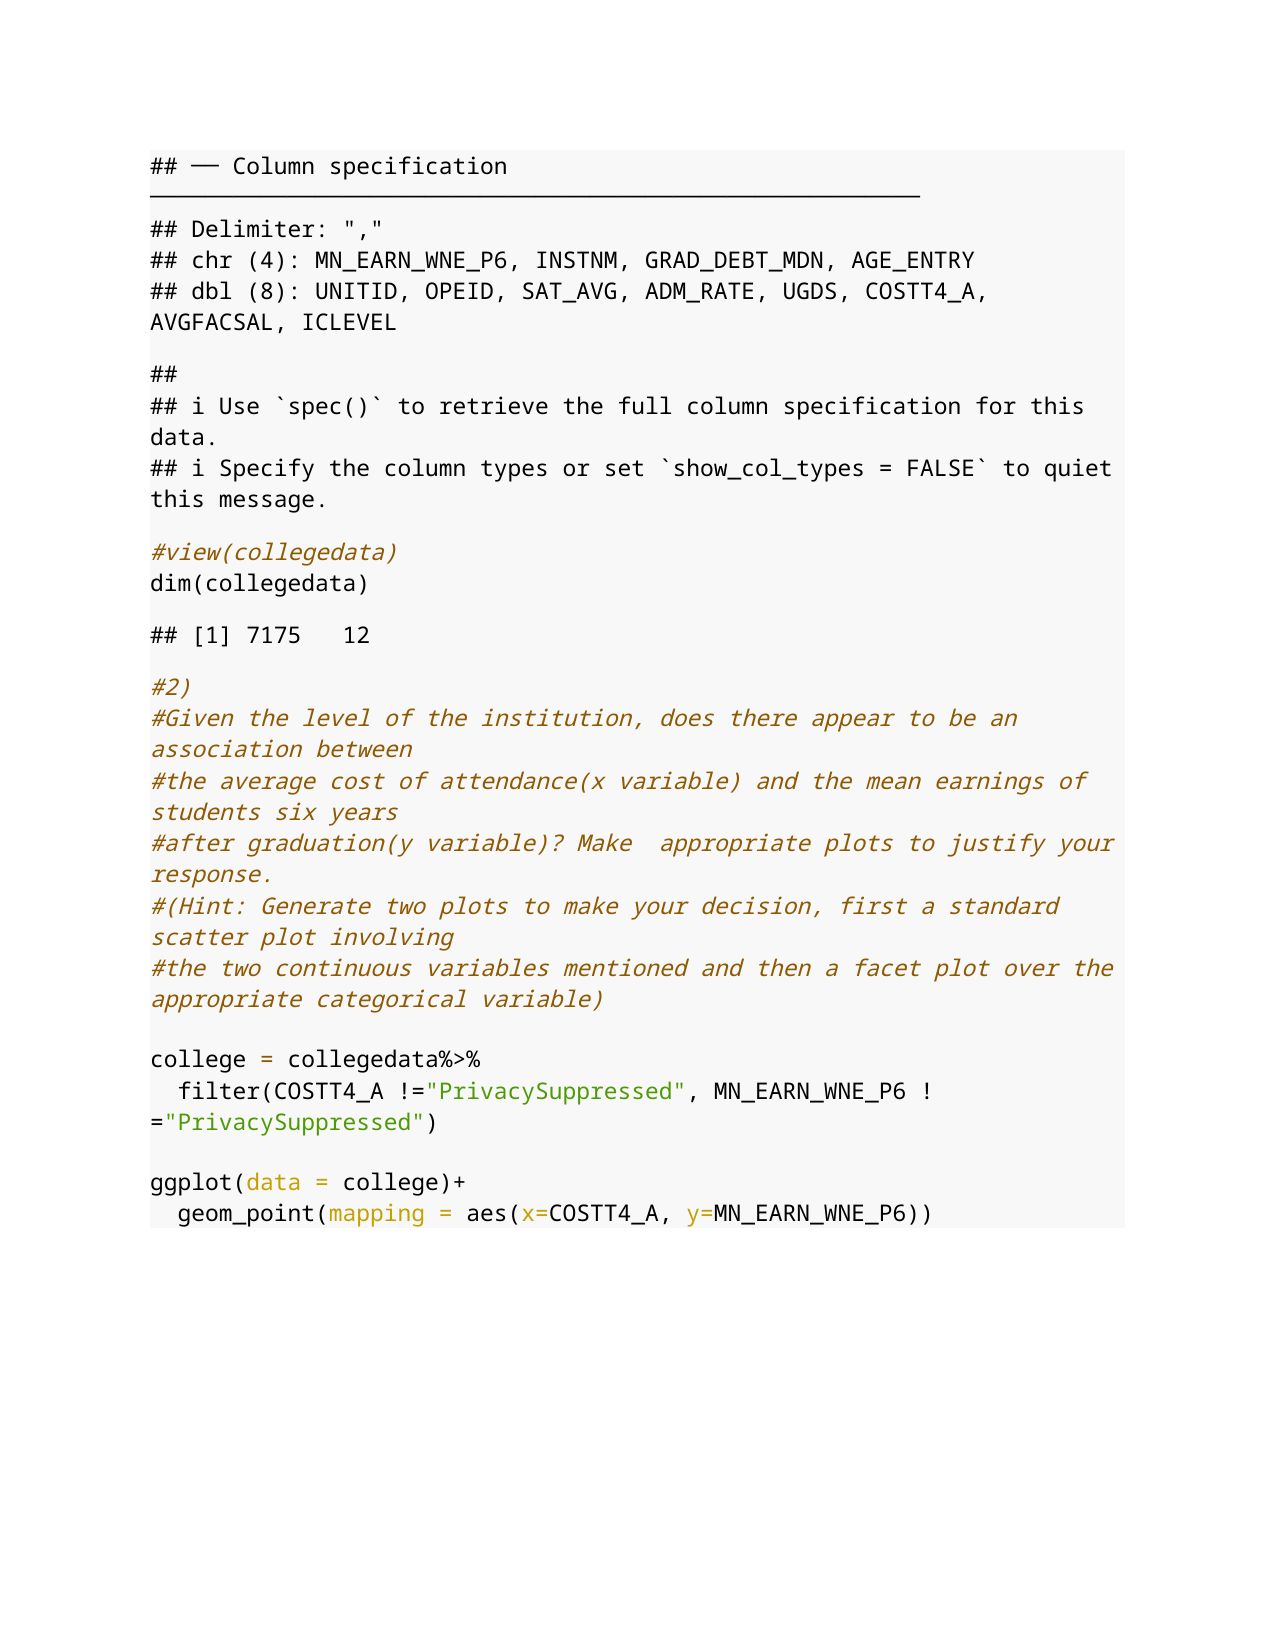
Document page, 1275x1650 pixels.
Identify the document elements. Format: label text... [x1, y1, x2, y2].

text #2) #Given the level of the institution, does there appear to be an association between #the average cost of attendance(x variable) and the mean earnings of students six years #after graduation(y variable)? Make appropriate plots to justify your response. #(Hint: Generate two plots to make your decision, first a standard scatter plot involving #the two continuous variables mentioned and then a facet plot over the appropriate categorical variable) college = collegedata%>% filter(COSTT4_A !="PrivacySuppressed", MN_EARN_WNE_P6 !="PrivacySuppressed") ggplot(data = college)+ geom_point(mapping = aes(x=COSTT4_A, y=MN_EARN_WNE_P6)) [150, 671, 1125, 1228]
text ## ## ℹ Use `spec()` to retrieve the full column specification for this data. ## ℹ Specify the column types or set `show_col_types = FALSE` to quiet this message. [150, 358, 1125, 514]
text ## [1] 7175 12 [150, 619, 1125, 650]
text ## ── Column specification ──────────────────────────────────────────────────────── ## Delimiter: "," ## chr (4): MN_EARN_WNE_P6, INSTNM, GRAD_DEBT_MDN, AGE_ENTRY ## dbl (8): UNITID, OPEID, SAT_AVG, ADM_RATE, UGDS, COSTT4_A, AVGFACSAL, ICLEVEL [150, 150, 1125, 337]
text #view(collegedata) dim(collegedata) [370, 535, 1125, 598]
